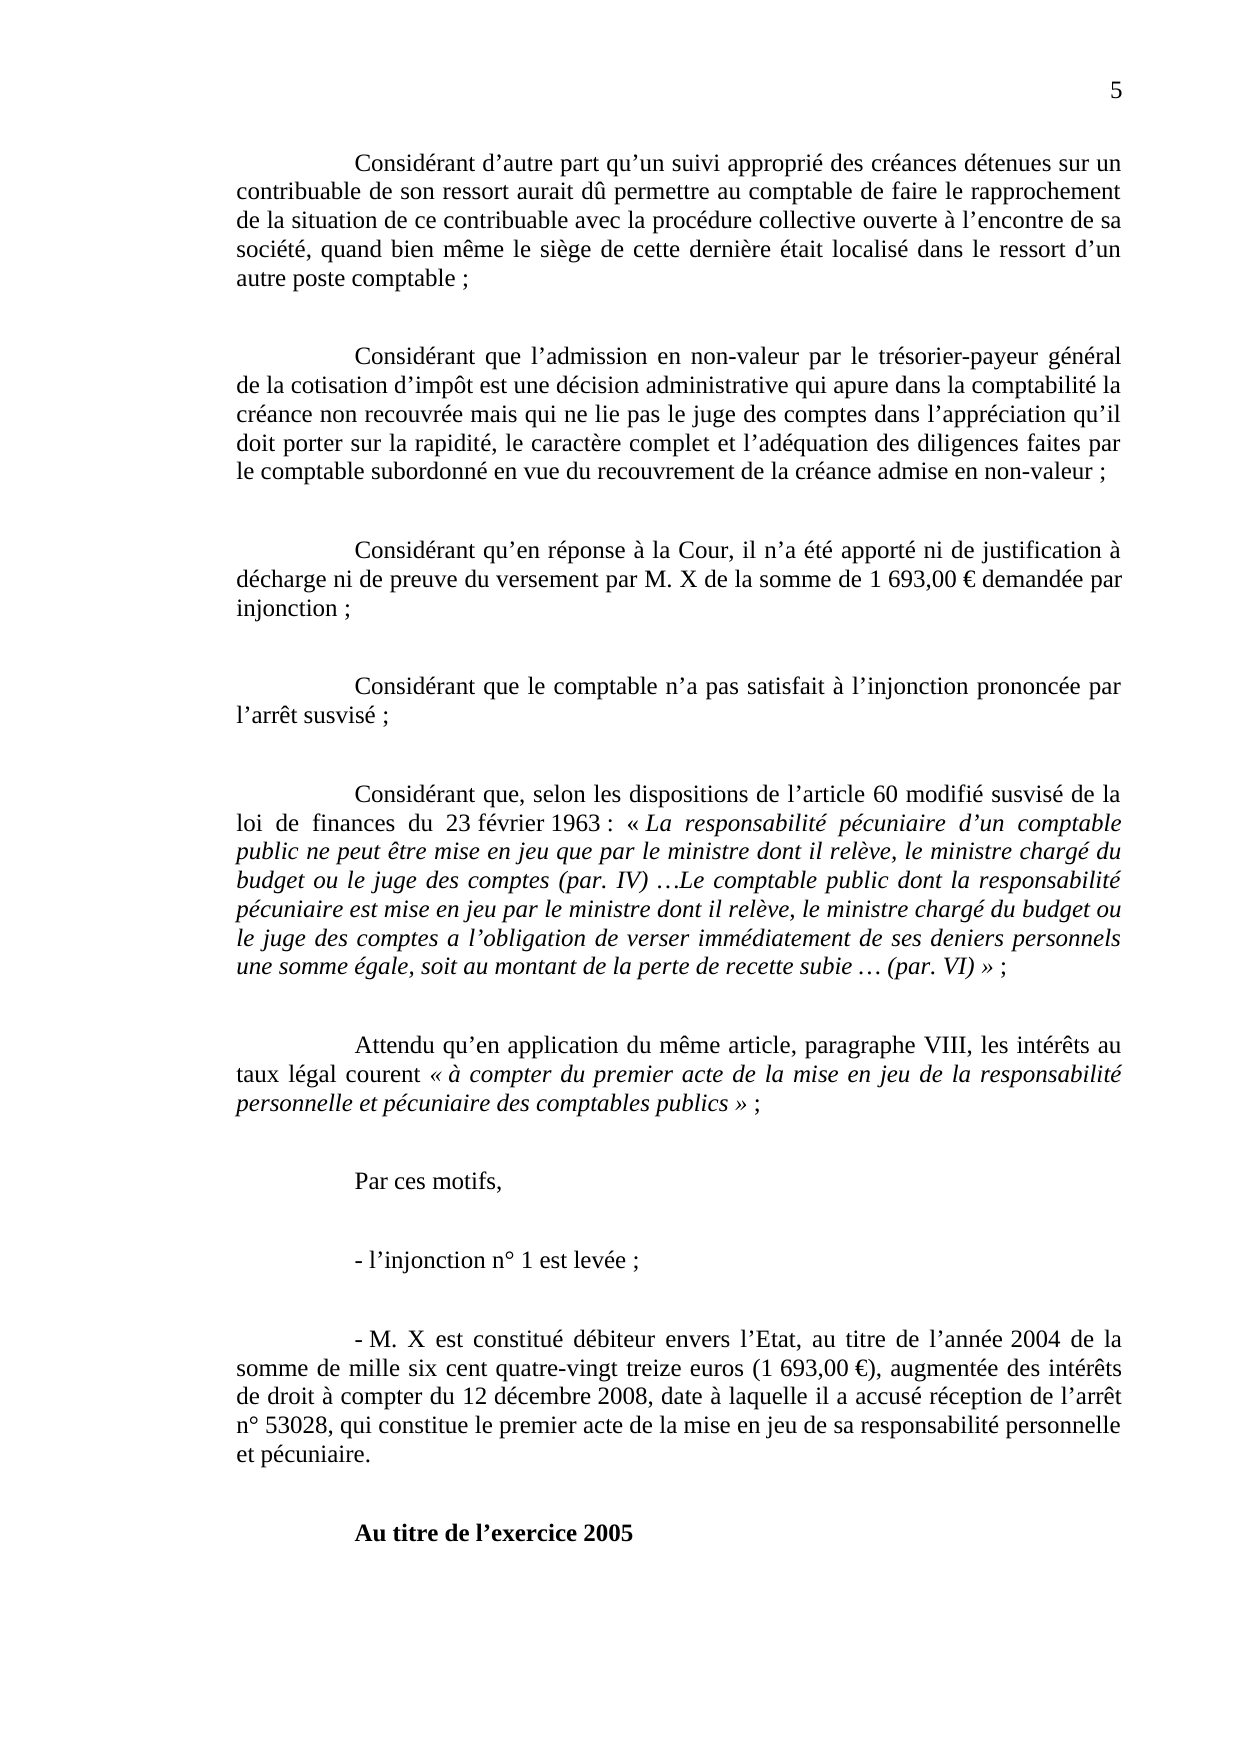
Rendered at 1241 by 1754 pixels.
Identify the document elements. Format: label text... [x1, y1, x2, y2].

text Considérant d’autre part qu’un suivi approprié des créances détenues sur un contribuable de son ressort aurait dû permettre au comptable de faire le rapprochement de la situation de ce contribuable avec la procédure collective ouverte à l’encontre de sa société, quand bien même le siège de cette dernière était localisé dans le ressort d’un autre poste comptable ; [236, 148, 1122, 291]
text Attendu qu’en application du même article, paragraphe VIII, les intérêts au taux légal courent « à compter du premier acte de la mise en jeu de la responsabilité personnelle et pécuniaire des comptables publics » ; [236, 1030, 1122, 1116]
text Par ces motifs, [236, 1166, 1122, 1195]
text Considérant que l’admission en non-valeur par le trésorier-payeur général de la cotisation d’impôt est une décision administrative qui apure dans la comptabilité la créance non recouvrée mais qui ne lie pas le juge des comptes dans l’appréciation qu’il doit porter sur la rapidité, le caractère complet et l’adéquation des diligences faites par le comptable subordonné en vue du recouvrement de la créance admise en non-valeur ; [236, 341, 1122, 485]
text - M. X est constitué débiteur envers l’Etat, au titre de l’année 2004 de la somme de mille six cent quatre-vingt treize euros (1 693,00 €), augmentée des intérêts de droit à compter du 12 décembre 2008, date à laquelle il a accusé réception de l’arrêt n° 53028, qui constitue le premier acte de la mise en jeu de sa responsabilité personnelle et pécuniaire. [236, 1324, 1122, 1468]
text Au titre de l’exercice 2005 [236, 1518, 1122, 1546]
text Considérant que, selon les dispositions de l’article 60 modifié susvisé de la loi de finances du 23 février 1963 : « La responsabilité pécuniaire d’un comptable public ne peut être mise en jeu que par le ministre dont il relève, le ministre chargé du budget ou le juge des comptes (par. IV) …Le comptable public dont la responsabilité pécuniaire est mise en jeu par le ministre dont il relève, le ministre chargé du budget ou le juge des comptes a l’obligation de verser immédiatement de ses deniers personnels une somme égale, soit au montant de la perte de recette subie … (par. VI) » ; [236, 779, 1122, 980]
text - l’injonction n° 1 est levée ; [236, 1245, 1122, 1274]
text Considérant que le comptable n’a pas satisfait à l’injonction prononcée par l’arrêt susvisé ; [236, 671, 1122, 729]
text Considérant qu’en réponse à la Cour, il n’a été apporté ni de justification à décharge ni de preuve du versement par M. X de la somme de 1 693,00 € demandée par injonction ; [236, 535, 1122, 621]
